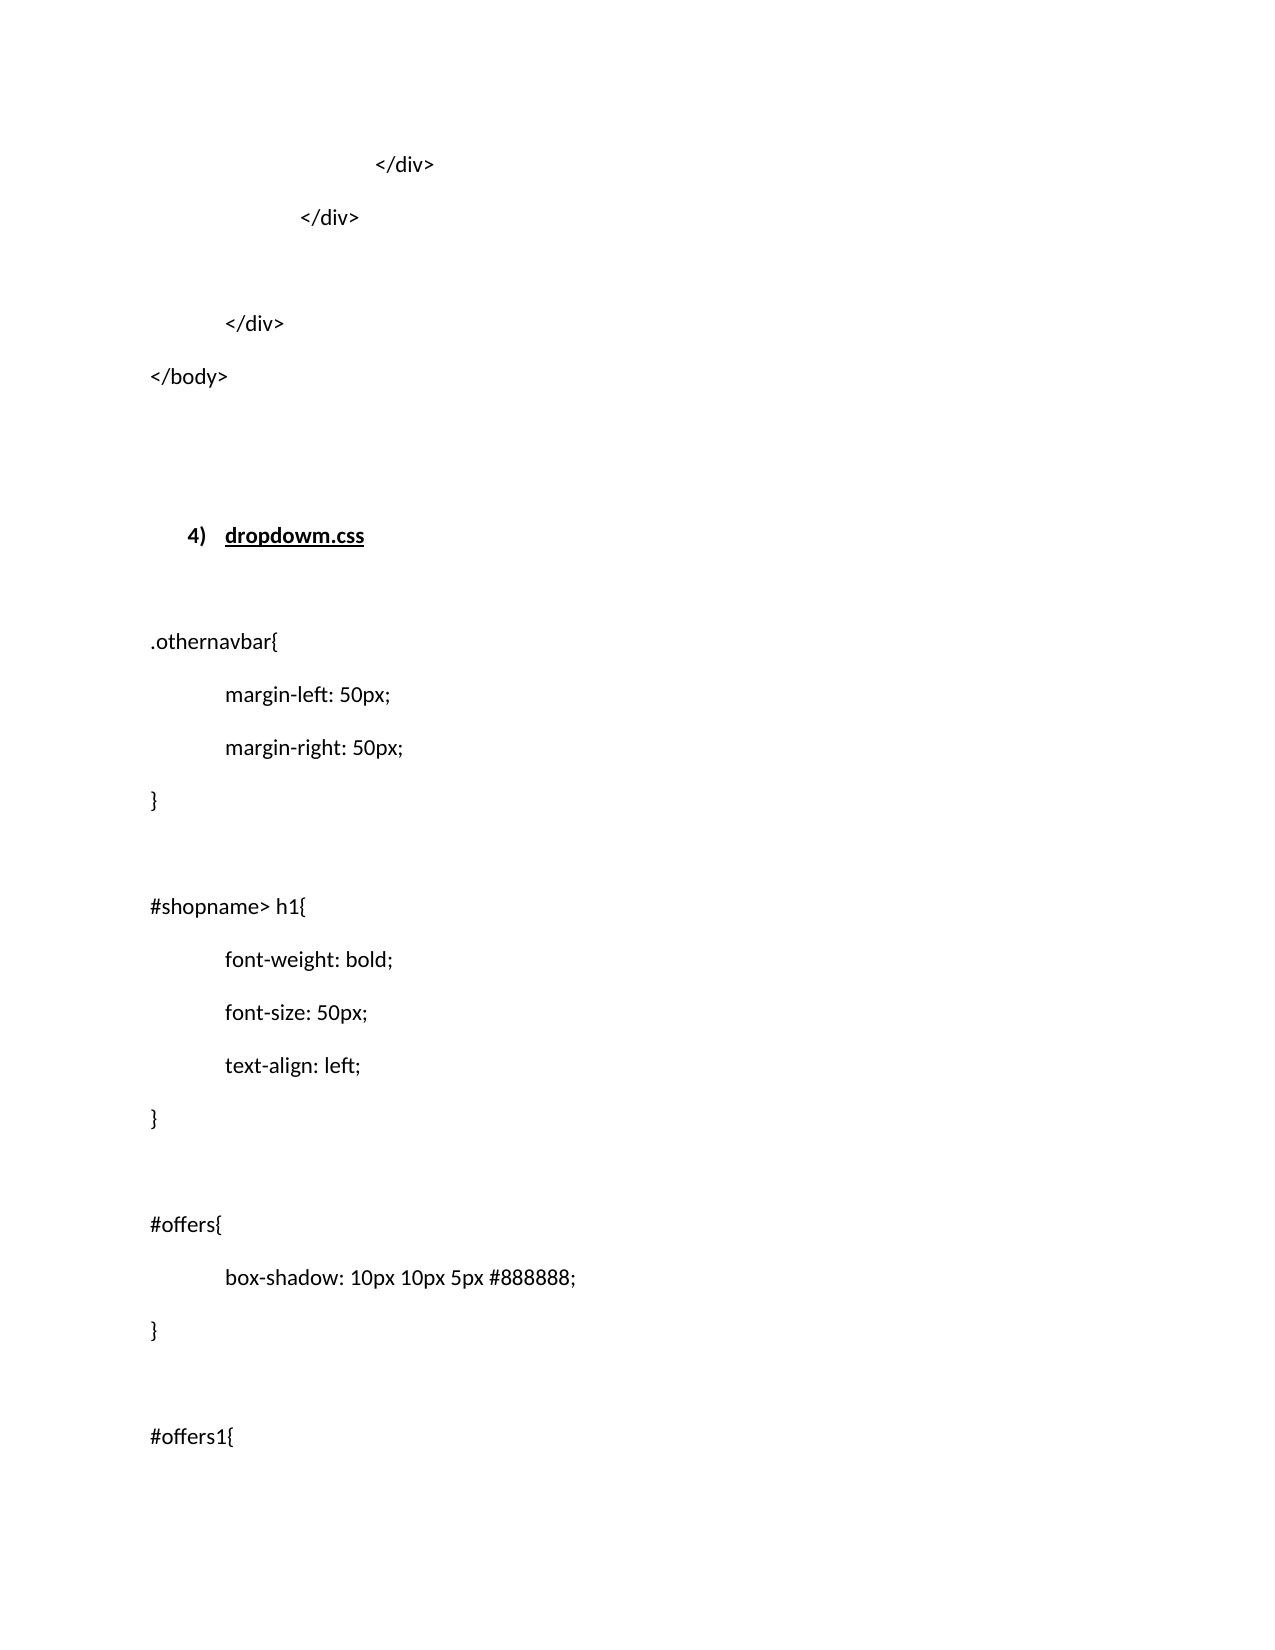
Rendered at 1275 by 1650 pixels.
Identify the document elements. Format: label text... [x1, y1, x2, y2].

text } [150, 1104, 1125, 1132]
text } [150, 1316, 1125, 1344]
text </div> [150, 203, 1125, 231]
text font-weight: bold; [150, 945, 1125, 973]
text #shopname> h1{ [150, 892, 1125, 920]
text </body> [150, 362, 1125, 390]
text margin-left: 50px; [150, 680, 1125, 708]
text font-size: 50px; [150, 998, 1125, 1026]
text .othernavbar{ [150, 627, 1125, 655]
text #offers1{ [150, 1422, 1125, 1451]
text </div> [150, 150, 1125, 178]
text box-shadow: 10px 10px 5px #888888; [150, 1263, 1125, 1291]
text </div> [150, 309, 1125, 337]
text margin-right: 50px; [150, 733, 1125, 761]
text } [150, 786, 1125, 814]
text #offers{ [150, 1210, 1125, 1238]
list dropdowm.css [187, 521, 1125, 549]
text text-align: left; [150, 1051, 1125, 1079]
